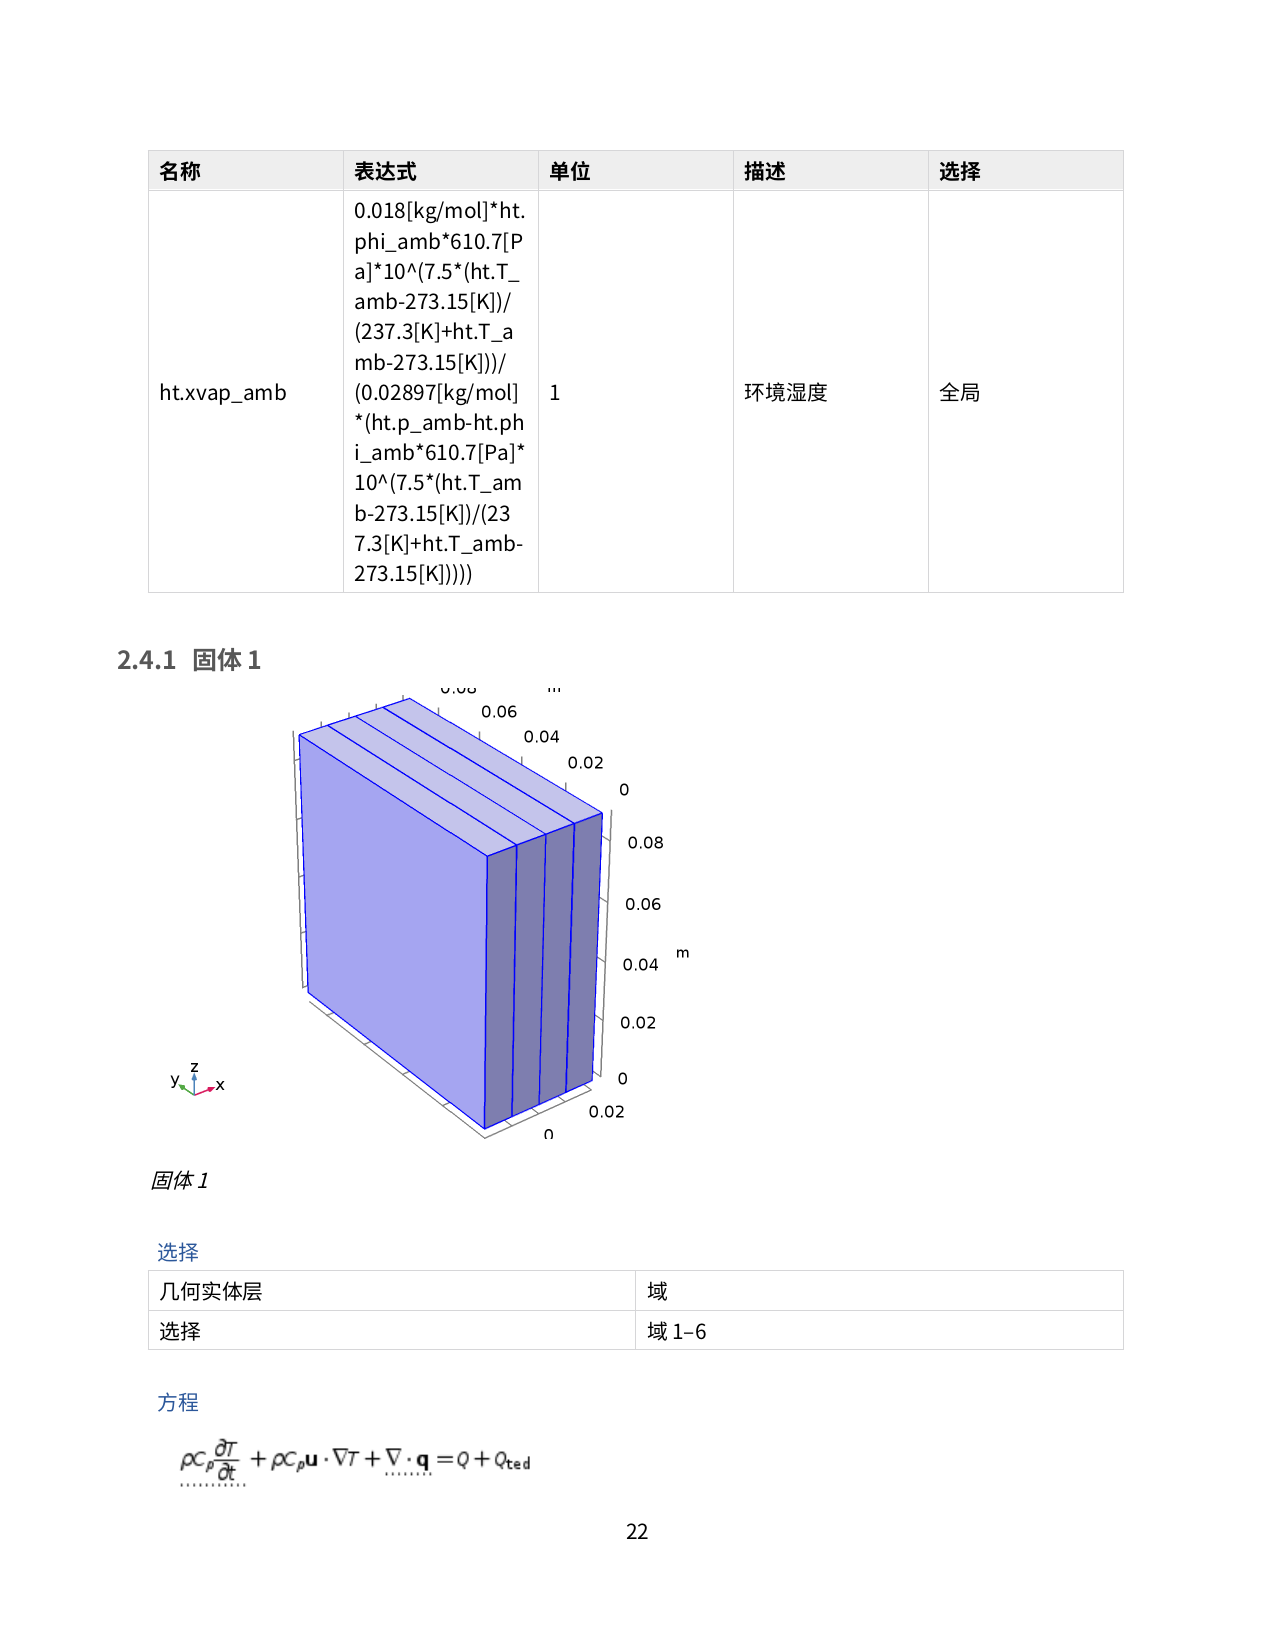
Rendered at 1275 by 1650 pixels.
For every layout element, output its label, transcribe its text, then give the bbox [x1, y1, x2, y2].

picture [150, 688, 750, 1139]
table_header 表达式 [344, 151, 538, 189]
table_cell 全局 [929, 191, 1123, 592]
picture [178, 1436, 533, 1490]
subtitle 固体 1 [117, 641, 1125, 677]
table_cell 选择 [149, 1311, 635, 1349]
table_cell ht.xvap_amb [149, 191, 343, 592]
table_cell 1 [539, 191, 733, 592]
table_header 描述 [734, 151, 928, 189]
table_header 单位 [539, 151, 733, 189]
text 固体 1 [150, 1164, 1125, 1194]
table_header 域 [636, 1271, 1123, 1310]
text 方程 [157, 1386, 1125, 1416]
table_cell 环境湿度 [734, 191, 928, 592]
table_cell 域 1–6 [636, 1311, 1123, 1349]
table_header 选择 [929, 151, 1123, 189]
text 选择 [157, 1236, 1125, 1266]
table_header 几何实体层 [149, 1271, 635, 1310]
table_cell 0.018[kg/mol]*ht.phi_amb*610.7[Pa]*10^(7.5*(ht.T_amb-273.15[K])/(237.3[K]+ht.T_amb-273.15[K]))/(0.02897[kg/mol]*(ht.p_amb-ht.phi_amb*610.7[Pa]*10^(7.5*(ht.T_amb-273.15[K])/(237.3[K]+ht.T_amb-273.15[K])))) [344, 191, 538, 592]
table_header 名称 [149, 151, 343, 189]
